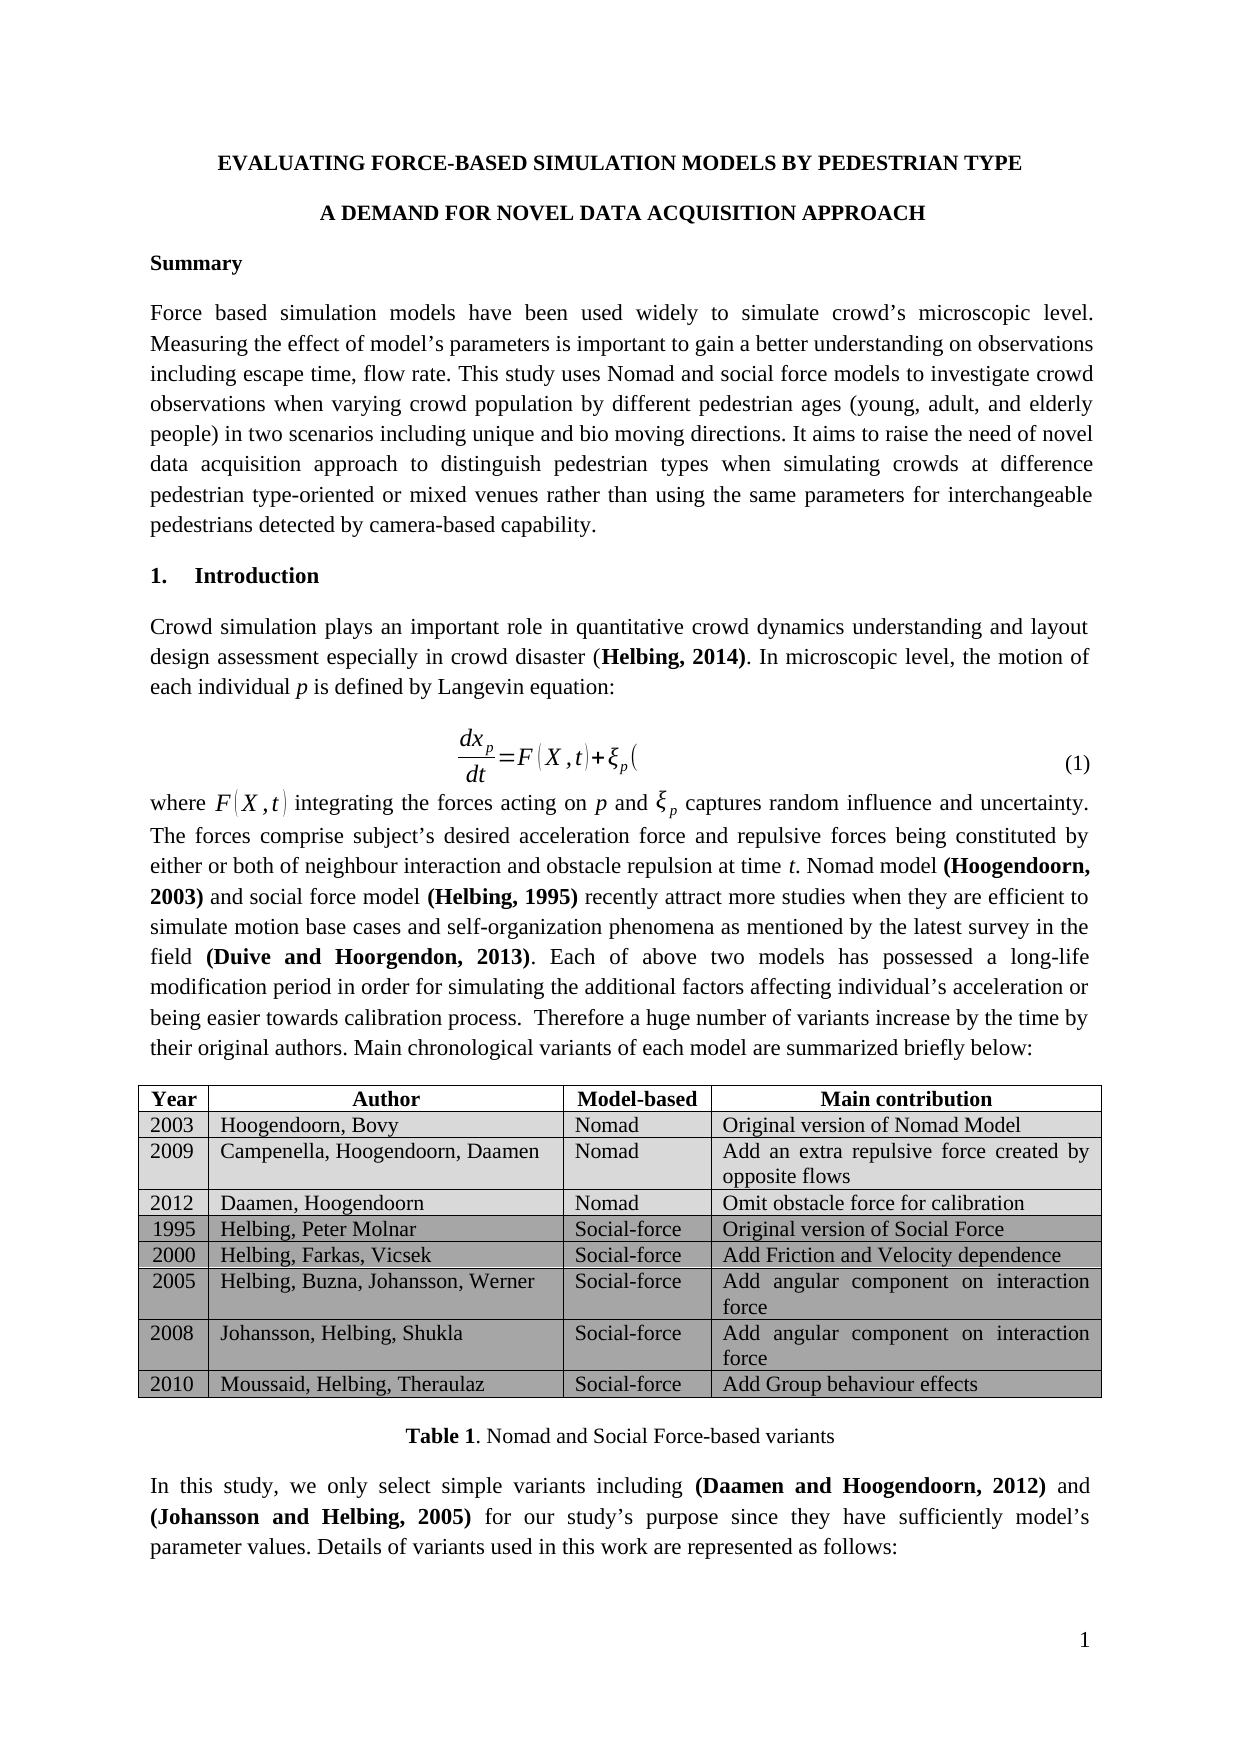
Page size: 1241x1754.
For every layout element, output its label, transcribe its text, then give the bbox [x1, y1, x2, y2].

table_header Year [139, 1086, 208, 1111]
table_cell Nomad [564, 1190, 711, 1215]
table_header (1) [637, 724, 1101, 787]
table_cell 1995 [139, 1216, 208, 1241]
table_cell Omit obstacle force for calibration [712, 1190, 1101, 1215]
table_header Author [209, 1086, 563, 1111]
text Crowd simulation plays an important role in quantitative crowd dynamics understanding and layout design assessment especially in crowd disaster (Helbing, 2014). In microscopic level, the motion of each individual p is defined by Langevin equation: [150, 613, 1090, 700]
table_cell 2012 [139, 1190, 208, 1215]
table_cell 2008 [139, 1320, 208, 1370]
table_cell Social-force [564, 1242, 711, 1267]
table_cell Helbing, Peter Molnar [209, 1216, 563, 1241]
table_cell Moussaid, Helbing, Theraulaz [209, 1371, 563, 1397]
text where integrating the forces acting on p and captures random influence and uncertainty. The forces comprise subject’s desired acceleration force and repulsive forces being constituted by either or both of neighbour interaction and obstacle repulsion at time t. Nomad model (Hoogendoorn, 2003) and social force model (Helbing, 1995) recently attract more studies when they are efficient to simulate motion base cases and self-organization phenomena as mentioned by the latest survey in the field (Duive and Hoorgendon, 2013). Each of above two models has possessed a long-life modification period in order for simulating the additional factors affecting individual’s acceleration or being easier towards calibration process. Therefore a huge number of variants increase by the time by their original authors. Main chronological variants of each model are summarized briefly below: [150, 787, 1090, 1060]
table_cell Campenella, Hoogendoorn, Daamen [209, 1138, 563, 1189]
table_cell Johansson, Helbing, Shukla [209, 1320, 563, 1370]
table_cell Nomad [564, 1112, 711, 1137]
table_cell Hoogendoorn, Bovy [209, 1112, 563, 1137]
table_cell Add an extra repulsive force created by opposite flows [712, 1138, 1101, 1189]
table_header Main contribution [712, 1086, 1101, 1111]
text In this study, we only select simple variants including (Daamen and Hoogendoorn, 2012) and (Johansson and Helbing, 2005) for our study’s purpose since they have sufficiently model’s parameter values. Details of variants used in this work are represented as follows: [150, 1472, 1090, 1559]
table_cell Daamen, Hoogendoorn [209, 1190, 563, 1215]
text Table 1. Nomad and Social Force-based variants [150, 1423, 1090, 1448]
table_cell Add angular component on interaction force [712, 1320, 1101, 1370]
table_cell Social-force [564, 1371, 711, 1397]
table_cell Social-force [564, 1269, 711, 1319]
table_cell 2000 [139, 1242, 208, 1267]
table_cell Add angular component on interaction force [712, 1269, 1101, 1319]
table_cell Original version of Social Force [712, 1216, 1101, 1241]
table_cell Add Friction and Velocity dependence [712, 1242, 1101, 1267]
text Force based simulation models have been used widely to simulate crowd’s microscopic level. Measuring the effect of model’s parameters is important to gain a better understanding on observations including escape time, flow rate. This study uses Nomad and social force models to investigate crowd observations when varying crowd population by different pedestrian ages (young, adult, and elderly people) in two scenarios including unique and bio moving directions. It aims to raise the need of novel data acquisition approach to distinguish pedestrian types when simulating crowds at difference pedestrian type-oriented or mixed venues rather than using the same parameters for interchangeable pedestrians detected by camera-based capability. [150, 299, 1095, 537]
table_header Model-based [564, 1086, 711, 1111]
table_cell Social-force [564, 1320, 711, 1370]
table_cell 2003 [139, 1112, 208, 1137]
table_cell Helbing, Buzna, Johansson, Werner [209, 1269, 563, 1319]
table_cell Add Group behaviour effects [712, 1371, 1101, 1397]
table_cell Social-force [564, 1216, 711, 1241]
list Introduction [150, 562, 1036, 588]
text Summary [150, 249, 1090, 275]
table_header [139, 724, 637, 787]
table_cell 2010 [139, 1371, 208, 1397]
table_cell Original version of Nomad Model [712, 1112, 1101, 1137]
table_cell 2005 [139, 1269, 208, 1319]
text EVALUATING FORCE-BASED SIMULATION MODELS BY PEDESTRIAN TYPE [150, 150, 1090, 175]
table_cell Helbing, Farkas, Vicsek [209, 1242, 563, 1267]
text A DEMAND FOR NOVEL DATA ACQUISITION APPROACH [150, 200, 1090, 225]
table_cell Nomad [564, 1138, 711, 1189]
table_cell 2009 [139, 1138, 208, 1189]
